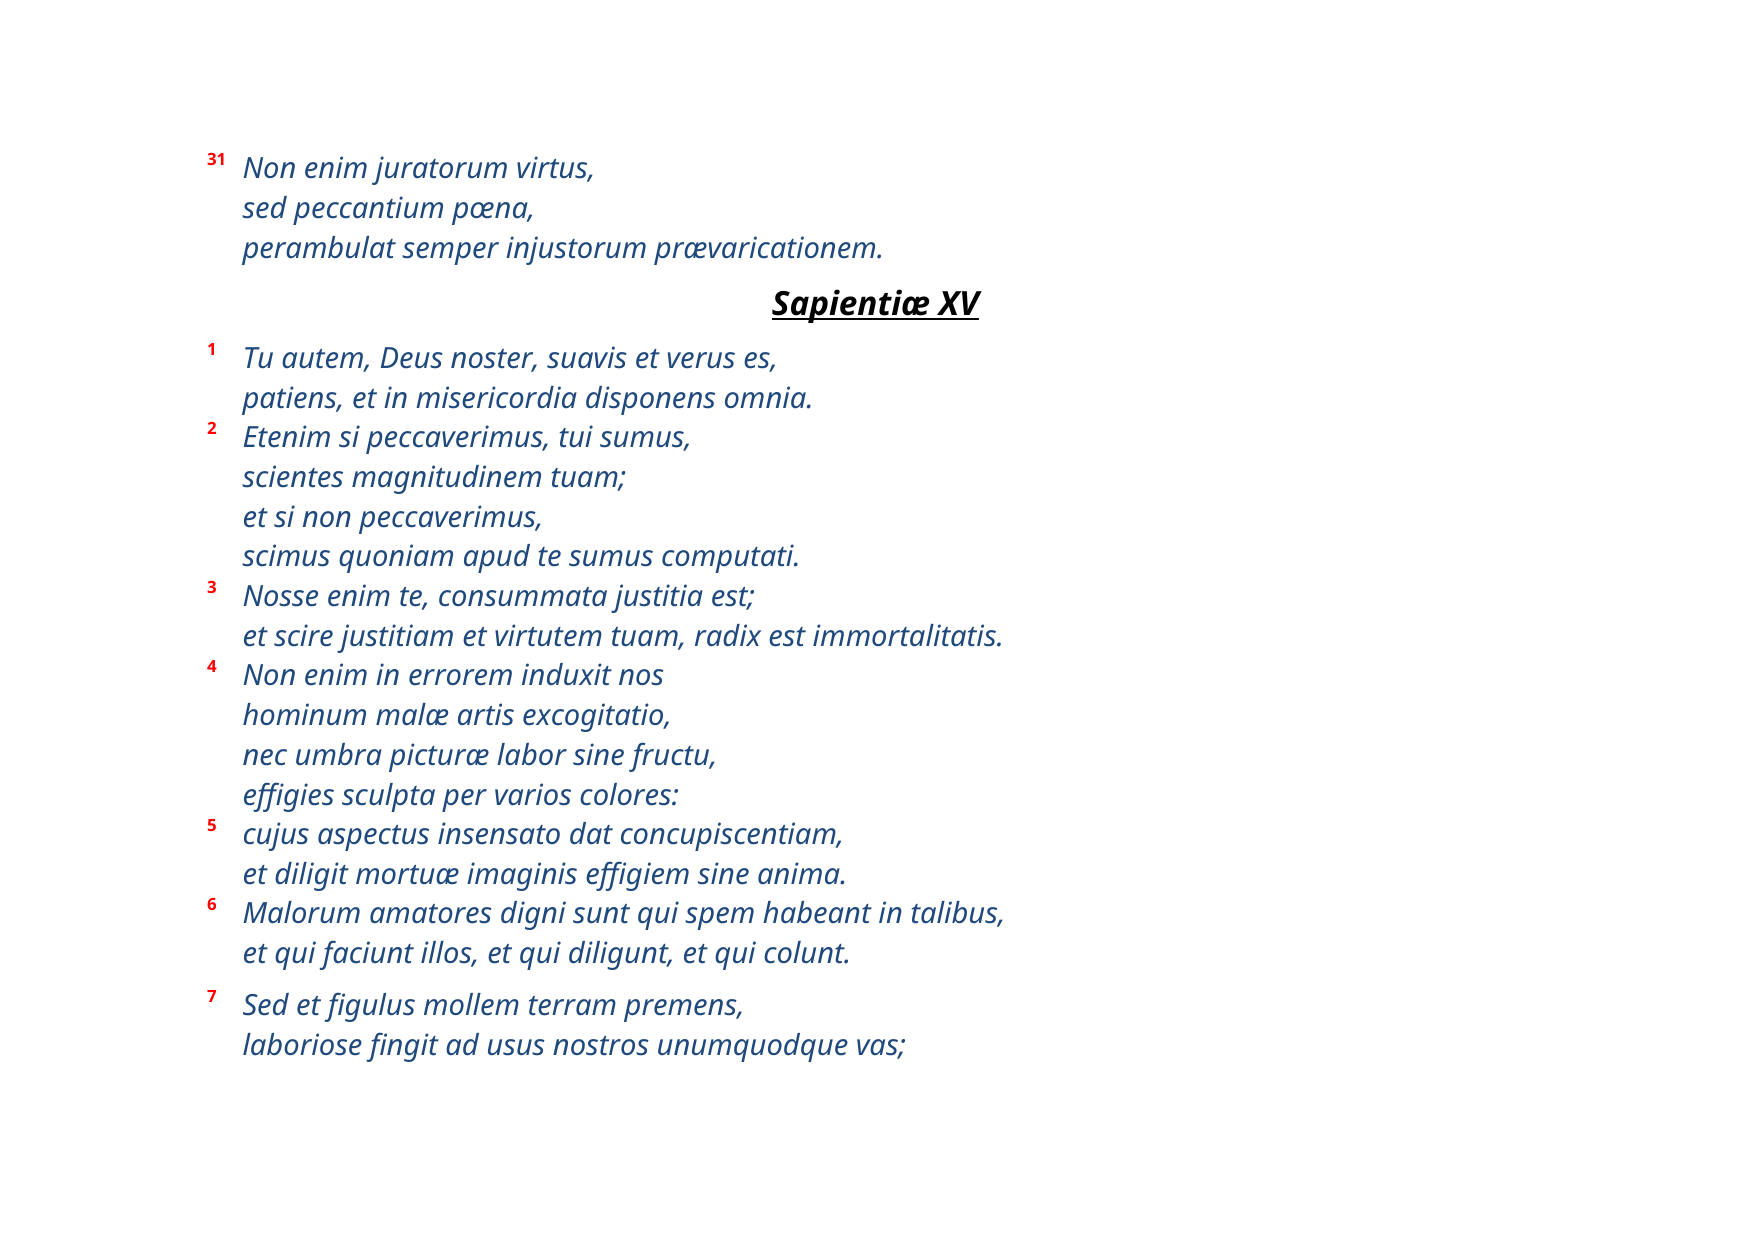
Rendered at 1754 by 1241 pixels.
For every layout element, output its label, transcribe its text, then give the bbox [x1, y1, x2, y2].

text 2 Etenim si peccaverimus, tui sumus, scientes magnitudinem tuam; et si non peccaverimus, scimus quoniam apud te sumus computati. [207, 417, 1547, 575]
text 6 Malorum amatores digni sunt qui spem habeant in talibus, et qui faciunt illos, et qui diligunt, et qui colunt. [207, 893, 1547, 972]
text Sapientiæ XV [148, 279, 1606, 325]
text 1 Tu autem, Deus noster, suavis et verus es, patiens, et in misericordia disponens omnia. [207, 337, 1547, 417]
text 5 cujus aspectus insensato dat concupiscentiam, et diligit mortuæ imaginis effigiem sine anima. [207, 813, 1547, 893]
text 31 Non enim juratorum virtus, sed peccantium pœna, perambulat semper injustorum prævaricationem. [207, 148, 1547, 267]
text 3 Nosse enim te, consummata justitia est; et scire justitiam et virtutem tuam, radix est immortalitatis. [207, 575, 1547, 655]
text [207, 985, 1547, 1064]
text 4 Non enim in errorem induxit nos hominum malæ artis excogitatio, nec umbra picturæ labor sine fructu, effigies sculpta per varios colores: [207, 655, 1547, 813]
